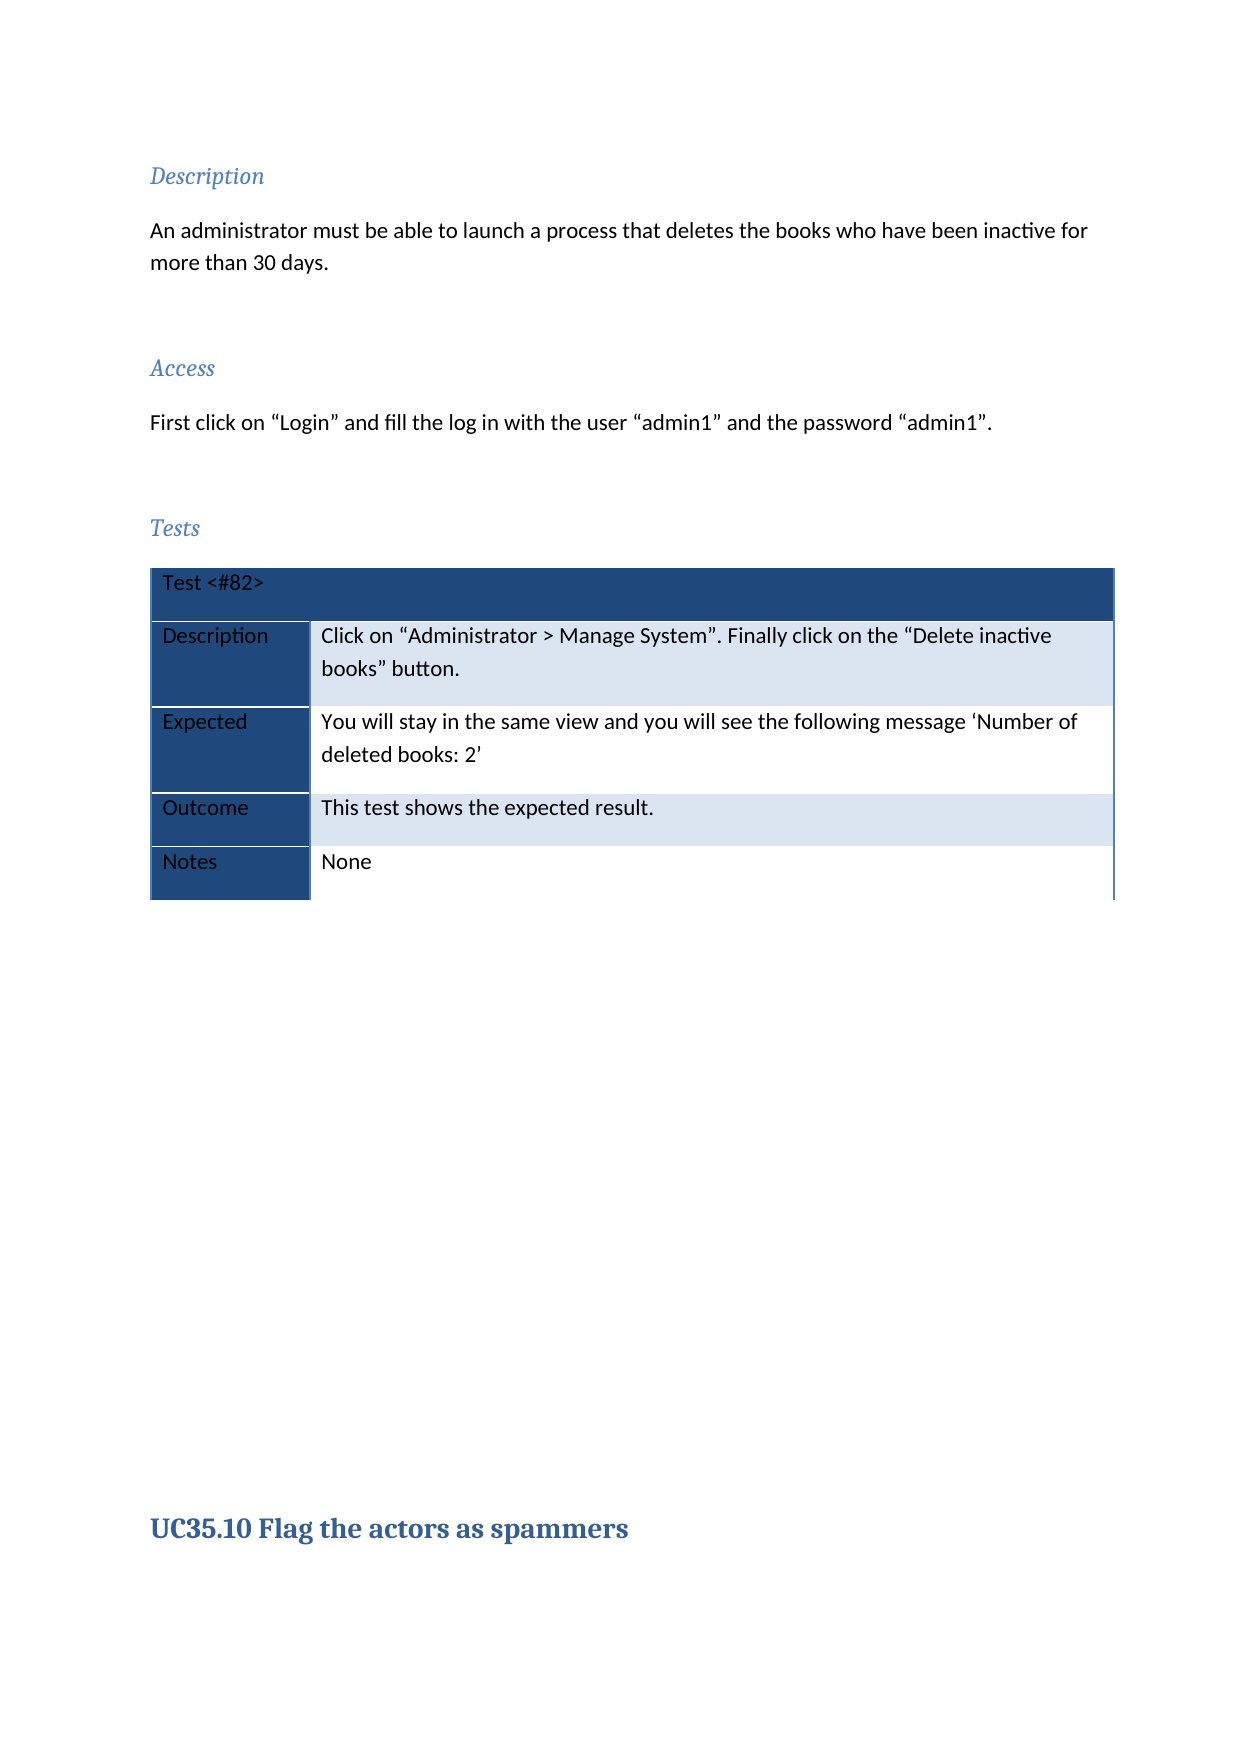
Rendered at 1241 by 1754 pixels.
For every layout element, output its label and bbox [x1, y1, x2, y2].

table_cell [152, 794, 309, 846]
table_cell [311, 708, 1113, 792]
table_cell [152, 622, 309, 706]
table_cell [152, 708, 309, 792]
table_header [152, 568, 1113, 621]
table_cell [152, 847, 309, 900]
table_cell [311, 794, 1113, 846]
table_cell [311, 622, 1113, 706]
table_cell [311, 847, 1113, 900]
